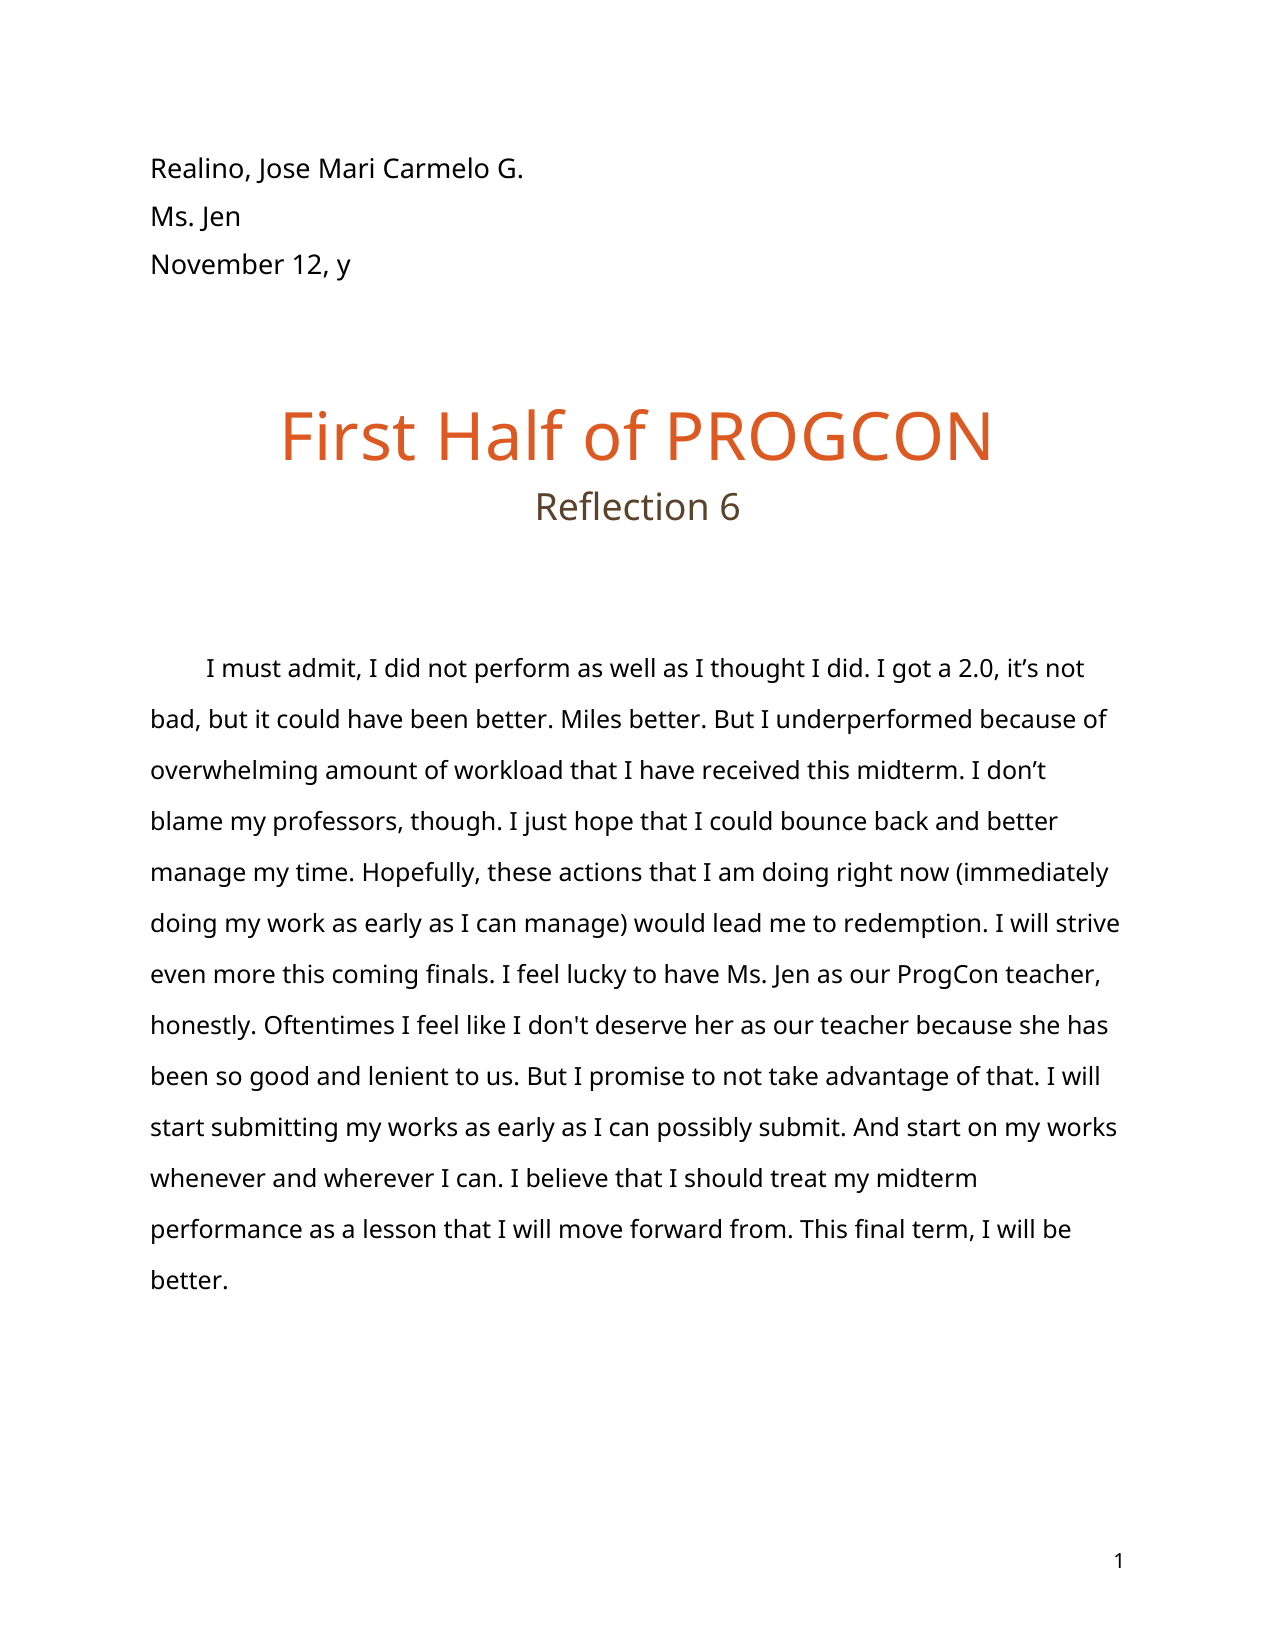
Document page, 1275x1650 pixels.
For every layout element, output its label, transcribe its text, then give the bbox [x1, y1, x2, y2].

text Realino, Jose Mari Carmelo G. [150, 150, 1125, 187]
text I must admit, I did not perform as well as I thought I did. I got a 2.0, it’s not bad, but it could have been better. Miles better. But I underperformed because of overwhelming amount of workload that I have received this midterm. I don’t blame my professors, though. I just hope that I could bounce back and better manage my time. Hopefully, these actions that I am doing right now (immediately doing my work as early as I can manage) would lead me to redemption. I will strive even more this coming finals. I feel lucky to have Ms. Jen as our ProgCon teacher, honestly. Oftentimes I feel like I don't deserve her as our teacher because she has been so good and lenient to us. But I promise to not take advantage of that. I will start submitting my works as early as I can possibly submit. And start on my works whenever and wherever I can. I believe that I should treat my midterm performance as a lesson that I will move forward from. This final term, I will be better. [150, 650, 1125, 1297]
text Ms. Jen [150, 198, 1125, 235]
subtitle First Half of PROGCON [150, 389, 1125, 480]
subtitle Reflection 6 [150, 480, 1125, 531]
text November 29, 2019 [150, 246, 1125, 283]
